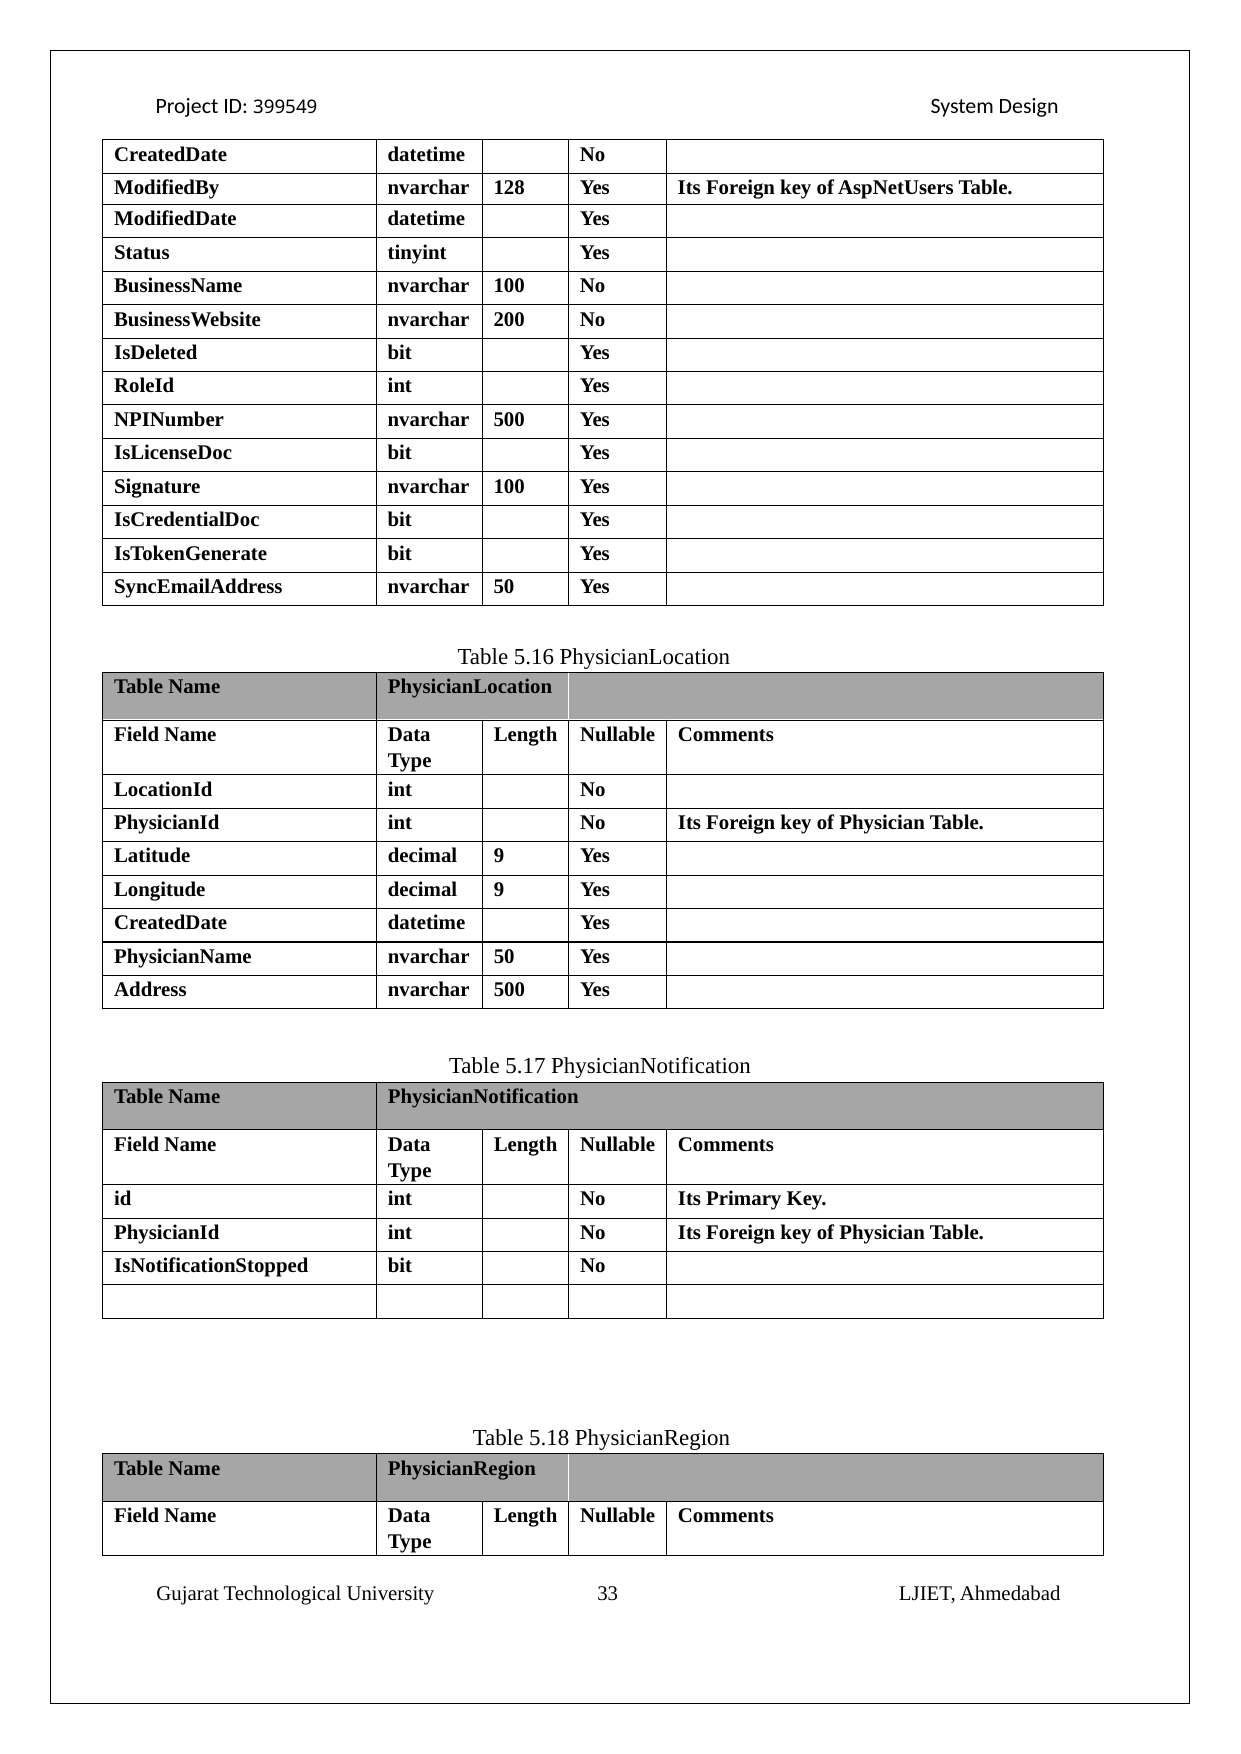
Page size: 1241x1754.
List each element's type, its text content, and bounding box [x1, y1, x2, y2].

table_cell [667, 506, 1103, 538]
table_cell No [569, 1185, 666, 1217]
table_header [569, 1454, 666, 1501]
table_cell IsNotificationStopped [103, 1252, 376, 1284]
table_cell nvarchar [377, 174, 482, 204]
table_cell bit [377, 1252, 482, 1284]
table_cell Data Type [377, 1130, 482, 1184]
table_cell ModifiedBy [103, 174, 376, 204]
table_header [666, 1083, 1103, 1129]
table_cell [483, 205, 568, 237]
table_cell datetime [377, 140, 482, 173]
table_cell Latitude [103, 842, 376, 874]
table_cell Yes [569, 205, 666, 237]
table_cell Data Type [377, 1502, 482, 1555]
table_cell Yes [569, 842, 666, 874]
table_header Table Name [103, 1454, 376, 1501]
table_cell [667, 238, 1103, 271]
table_cell Comments [667, 1502, 1103, 1555]
table_cell bit [377, 506, 482, 538]
table_cell int [377, 372, 482, 404]
table_cell No [569, 1219, 666, 1251]
table_cell nvarchar [377, 272, 482, 304]
table_cell [103, 1285, 376, 1318]
table_cell No [569, 809, 666, 841]
table_cell Yes [569, 506, 666, 538]
table_cell Its Foreign key of Physician Table. [667, 809, 1103, 841]
table_cell SyncEmailAddress [103, 573, 376, 605]
table_cell [667, 775, 1103, 808]
table_cell No [569, 305, 666, 337]
table_cell Field Name [103, 721, 376, 774]
table_cell IsLicenseDoc [103, 439, 376, 471]
table_cell [483, 439, 568, 471]
table_cell [483, 539, 568, 572]
table_cell No [569, 1252, 666, 1284]
table_cell nvarchar [377, 943, 482, 975]
table_cell PhysicianId [103, 809, 376, 841]
table_cell [667, 439, 1103, 471]
table_cell [667, 1285, 1103, 1318]
table_cell [667, 976, 1103, 1008]
table_cell Yes [569, 339, 666, 371]
table_cell Status [103, 238, 376, 271]
table_cell Nullable [569, 1502, 666, 1555]
text Table 5.18 PhysicianRegion [125, 1424, 730, 1450]
table_cell bit [377, 339, 482, 371]
table_cell id [103, 1185, 376, 1217]
table_cell Yes [569, 238, 666, 271]
table_header [666, 1454, 1103, 1501]
table_cell int [377, 809, 482, 841]
table_cell BusinessName [103, 272, 376, 304]
table_cell IsDeleted [103, 339, 376, 371]
table_cell [483, 775, 568, 808]
table_cell [483, 809, 568, 841]
table_cell [667, 372, 1103, 404]
table_cell [667, 305, 1103, 337]
table_header PhysicianLocation [377, 673, 568, 719]
table_cell [569, 1285, 666, 1318]
table_cell Yes [569, 439, 666, 471]
table_cell nvarchar [377, 472, 482, 505]
table_cell [667, 573, 1103, 605]
table_cell [483, 1219, 568, 1251]
table_cell Data Type [377, 721, 482, 774]
table_cell NPINumber [103, 405, 376, 438]
table_cell [667, 909, 1103, 941]
table_cell int [377, 775, 482, 808]
table_cell BusinessWebsite [103, 305, 376, 337]
text Table 5.16 PhysicianLocation [125, 643, 730, 669]
table_cell Field Name [103, 1502, 376, 1555]
table_cell [667, 339, 1103, 371]
table_cell [483, 339, 568, 371]
table_cell RoleId [103, 372, 376, 404]
table_cell CreatedDate [103, 909, 376, 941]
table_cell [667, 272, 1103, 304]
table_cell [667, 1252, 1103, 1284]
table_cell [483, 1252, 568, 1284]
table_cell [483, 506, 568, 538]
table_cell bit [377, 439, 482, 471]
table_cell Yes [569, 174, 666, 204]
table_cell datetime [377, 909, 482, 941]
table_cell No [569, 140, 666, 173]
table_cell nvarchar [377, 976, 482, 1008]
table_cell nvarchar [377, 305, 482, 337]
table_cell Yes [569, 976, 666, 1008]
table_cell bit [377, 539, 482, 572]
table_cell [483, 238, 568, 271]
table_cell ModifiedDate [103, 205, 376, 237]
table_cell Nullable [569, 721, 666, 774]
table_cell decimal [377, 842, 482, 874]
table_cell Address [103, 976, 376, 1008]
table_cell nvarchar [377, 405, 482, 438]
table_cell Its Foreign key of AspNetUsers Table. [667, 174, 1103, 204]
table_cell [667, 140, 1103, 173]
table_cell [483, 1285, 568, 1318]
table_cell 50 [483, 573, 568, 605]
table_cell Signature [103, 472, 376, 505]
table_cell Length [483, 1130, 568, 1184]
table_header PhysicianRegion [377, 1454, 568, 1501]
table_cell Length [483, 1502, 568, 1555]
table_cell nvarchar [377, 573, 482, 605]
table_header PhysicianNotification [377, 1083, 666, 1129]
table_cell 500 [483, 405, 568, 438]
table_cell 128 [483, 174, 568, 204]
table_cell No [569, 272, 666, 304]
table_cell tinyint [377, 238, 482, 271]
table_cell Yes [569, 539, 666, 572]
table_cell 100 [483, 472, 568, 505]
table_cell PhysicianId [103, 1219, 376, 1251]
table_cell 9 [483, 842, 568, 874]
table_cell 9 [483, 876, 568, 908]
table_cell [483, 140, 568, 173]
table_cell Yes [569, 909, 666, 941]
text Table 5.17 PhysicianNotification [125, 1052, 751, 1079]
table_cell Comments [667, 1130, 1103, 1184]
table_cell Nullable [569, 1130, 666, 1184]
table_cell [667, 842, 1103, 874]
table_cell int [377, 1219, 482, 1251]
table_header [666, 673, 1103, 719]
table_header Table Name [103, 673, 376, 719]
table_cell [667, 405, 1103, 438]
table_cell No [569, 775, 666, 808]
table_header [569, 673, 666, 719]
table_cell PhysicianName [103, 943, 376, 975]
table_cell 500 [483, 976, 568, 1008]
table_cell [483, 1185, 568, 1217]
table_cell Length [483, 721, 568, 774]
table_cell Comments [667, 721, 1103, 774]
table_cell Yes [569, 876, 666, 908]
table_header Table Name [103, 1083, 376, 1129]
table_cell Yes [569, 573, 666, 605]
table_cell datetime [377, 205, 482, 237]
table_cell [483, 909, 568, 941]
table_cell Yes [569, 372, 666, 404]
table_cell int [377, 1185, 482, 1217]
table_cell IsTokenGenerate [103, 539, 376, 572]
table_cell [667, 539, 1103, 572]
table_cell 200 [483, 305, 568, 337]
table_cell Yes [569, 472, 666, 505]
table_cell Yes [569, 943, 666, 975]
table_cell IsCredentialDoc [103, 506, 376, 538]
table_cell Field Name [103, 1130, 376, 1184]
table_cell 50 [483, 943, 568, 975]
table_cell Its Primary Key. [667, 1185, 1103, 1217]
table_cell [667, 472, 1103, 505]
table_cell Yes [569, 405, 666, 438]
table_cell [483, 372, 568, 404]
table_cell Its Foreign key of Physician Table. [667, 1219, 1103, 1251]
table_cell Longitude [103, 876, 376, 908]
table_cell CreatedDate [103, 140, 376, 173]
table_cell LocationId [103, 775, 376, 808]
table_cell decimal [377, 876, 482, 908]
table_cell [667, 876, 1103, 908]
table_cell [667, 943, 1103, 975]
table_cell 100 [483, 272, 568, 304]
table_cell [667, 205, 1103, 237]
table_cell [377, 1285, 482, 1318]
